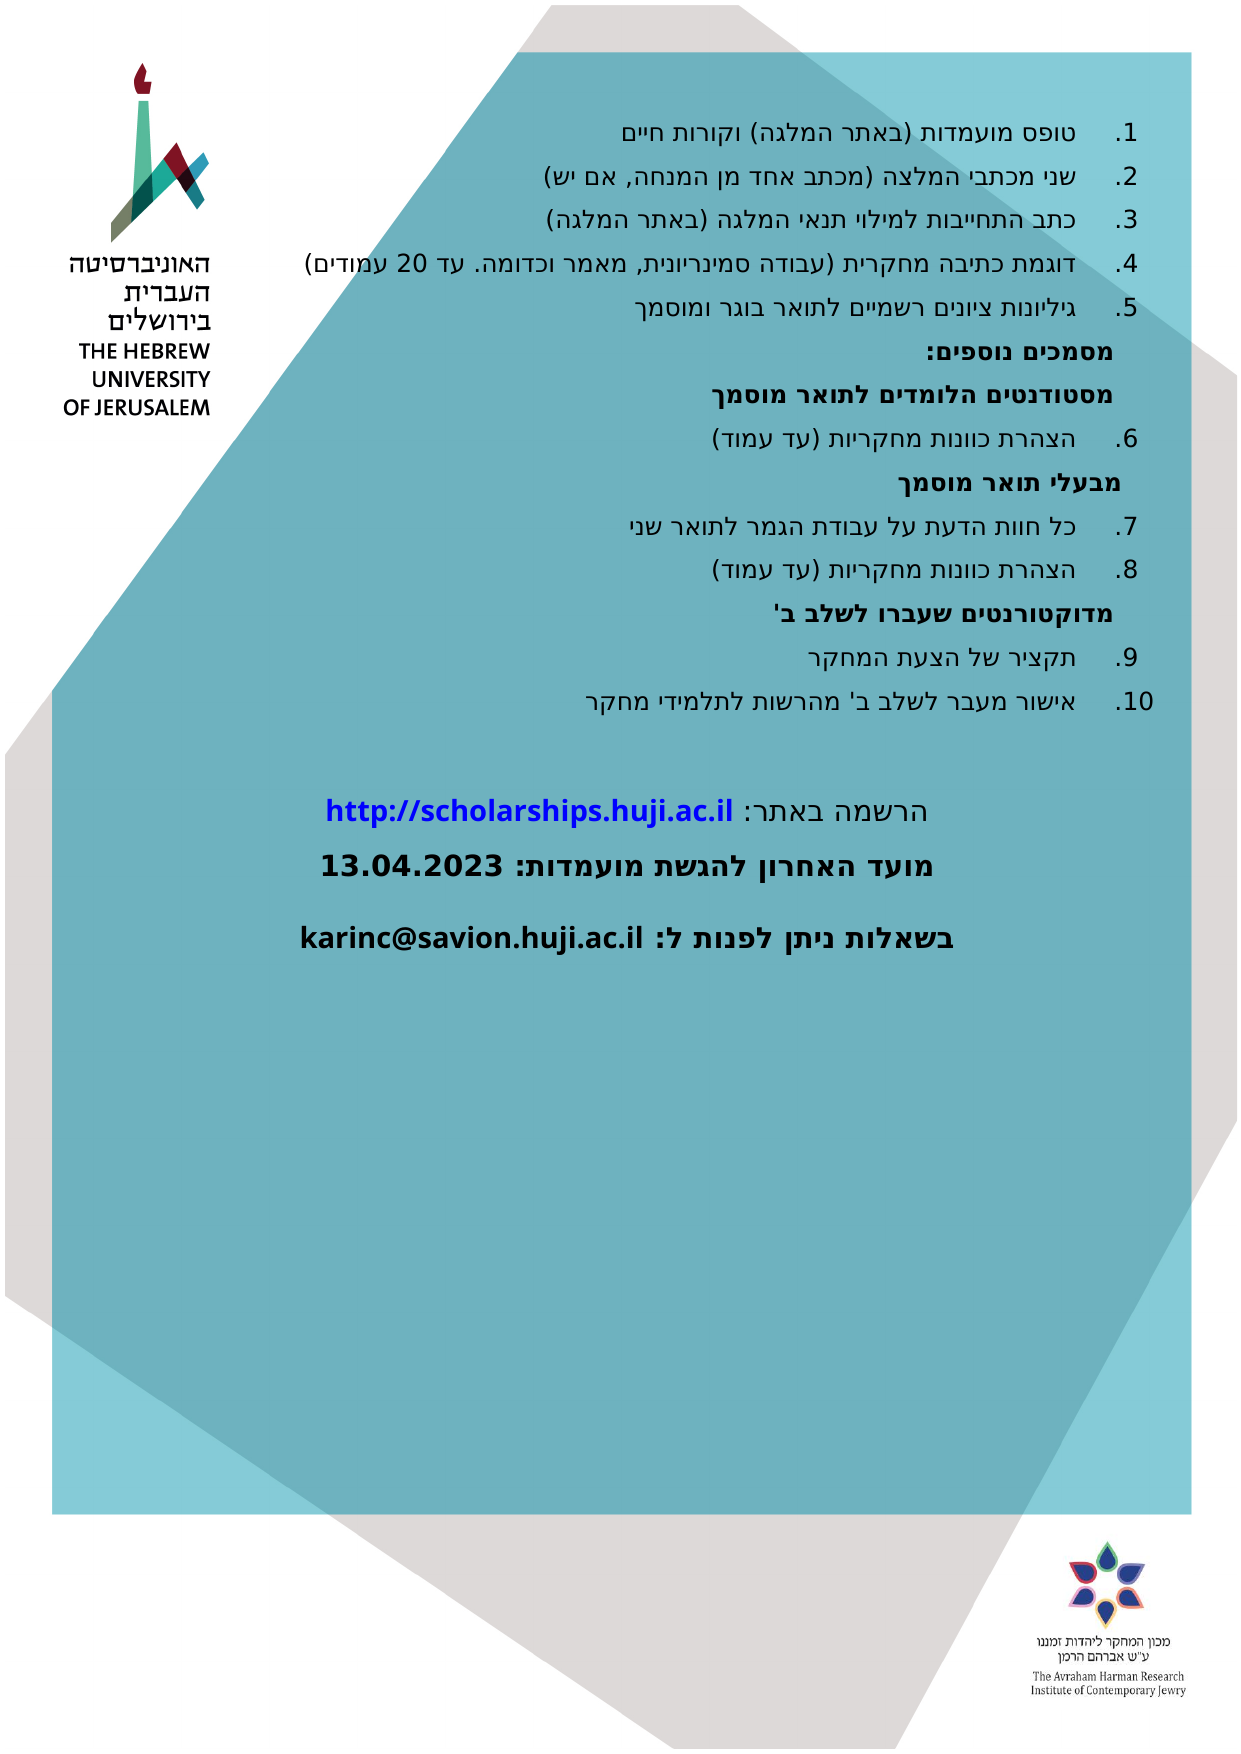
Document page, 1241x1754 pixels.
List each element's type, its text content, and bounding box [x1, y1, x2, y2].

text מסמכים נוספים: [162, 337, 1114, 366]
list הצהרת כוונות מחקריות (עד עמוד) [162, 424, 1114, 453]
text מסטודנטים הלומדים לתואר מוסמך [162, 381, 1114, 410]
picture [5, 5, 1238, 1749]
list כל חוות הדעת על עבודת הגמר לתואר שני [162, 512, 1114, 541]
list שני מכתבי המלצה (מכתב אחד מן המנחה, אם יש) [162, 162, 1114, 191]
text מבעלי תואר מוסמך [162, 468, 1122, 497]
list טופס מועמדות (באתר המלגה) וקורות חיים [162, 118, 1114, 147]
text בשאלות ניתן לפנות ל: karinc@savion.huji.ac.il [177, 917, 1152, 957]
list תקציר של הצעת המחקר [162, 643, 1114, 672]
list גיליונות ציונים רשמיים לתואר בוגר ומוסמך [162, 293, 1114, 322]
list כתב התחייבות למילוי תנאי המלגה (באתר המלגה) [162, 206, 1114, 235]
list אישור מעבר לשלב ב' מהרשות לתלמידי מחקר [162, 687, 1114, 716]
text מועד האחרון להגשת מועמדות: 13.04.2023 [177, 849, 1152, 883]
list הצהרת כוונות מחקריות (עד עמוד) [162, 556, 1114, 585]
text הרשמה באתר: http://scholarships.huji.ac.il [177, 790, 1152, 830]
list דוגמת כתיבה מחקרית (עבודה סמינריונית, מאמר וכדומה. עד 20 עמודים) [162, 249, 1114, 278]
text מדוקטורנטים שעברו לשלב ב' [162, 599, 1114, 628]
